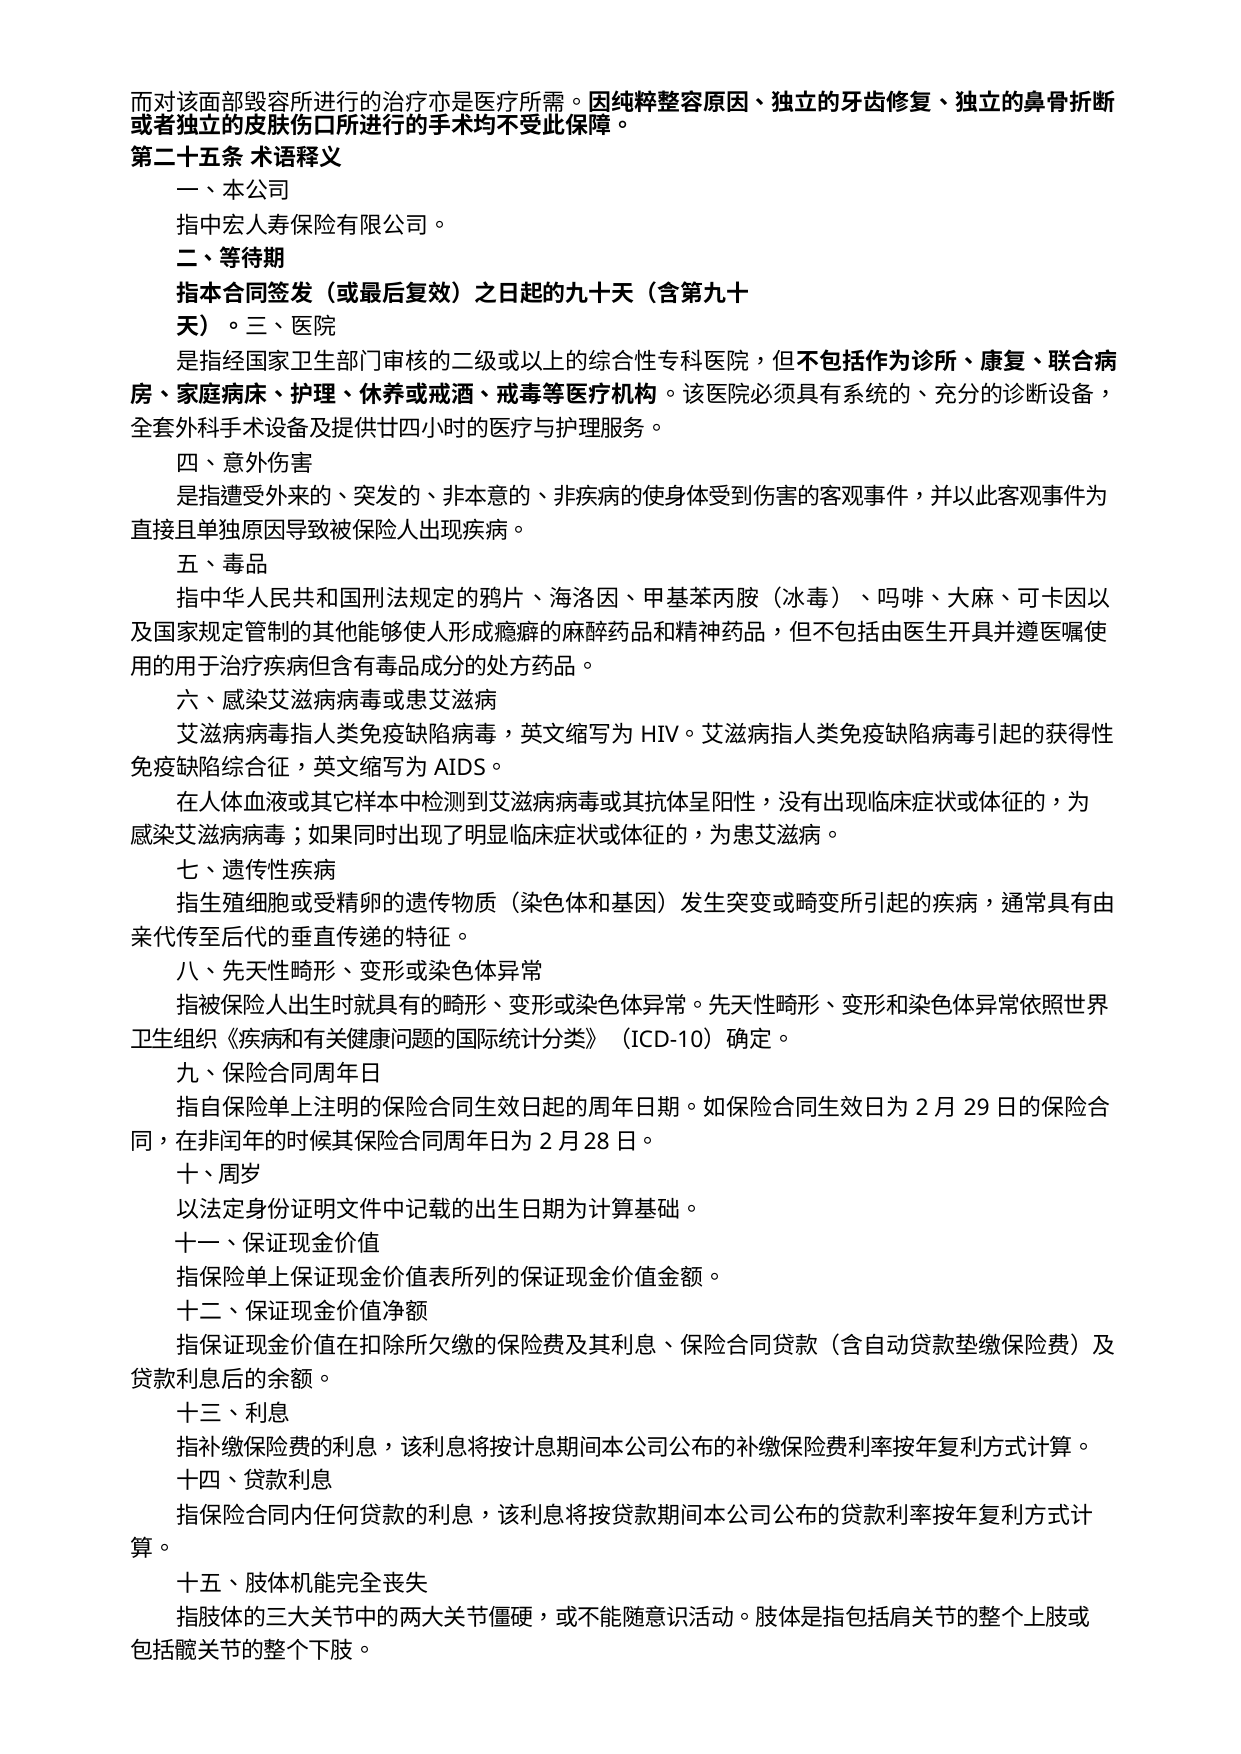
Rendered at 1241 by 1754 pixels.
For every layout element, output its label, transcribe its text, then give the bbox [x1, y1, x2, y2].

text 指中华人民共和国刑法规定的鸦片、海洛因、甲基苯丙胺（冰毒）、吗啡、大麻、可卡因以及国家规定管制的其他能够使人形成瘾癖的麻醉药品和精神药品，但不包括由医生开具并遵医嘱使用的用于治疗疾病但含有毒品成分的处方药品。 [130, 582, 1111, 681]
text 五、毒品 [176, 548, 1130, 579]
text 是指遭受外来的、突发的、非本意的、非疾病的使身体受到伤害的客观事件，并以此客观事件为直接且单独原因导致被保险人出现疾病。 [130, 480, 1112, 545]
text 指中宏人寿保险有限公司。二、等待期 [176, 208, 452, 273]
text 九、保险合同周年日 [176, 1057, 1130, 1088]
subtitle 指本合同签发（或最后复效）之日起的九十天（含第九十天）。三、医院 [176, 276, 809, 341]
text 是指经国家卫生部门审核的二级或以上的综合性专科医院，但不包括作为诊所、康复、联合病房、家庭病床、护理、休养或戒酒、戒毒等医疗机构。该医院必须具有系统的、充分的诊断设备， 全套外科手术设备及提供廿四小时的医疗与护理服务。 [130, 344, 1118, 443]
text 指被保险人出生时就具有的畸形、变形或染色体异常。先天性畸形、变形和染色体异常依照世界卫生组织《疾病和有关健康问题的国际统计分类》（ICD-10）确定。 [130, 989, 1112, 1054]
text 指生殖细胞或受精卵的遗传物质（染色体和基因）发生突变或畸变所引起的疾病，通常具有由亲代传至后代的垂直传递的特征。 [130, 887, 1117, 952]
text 十五、肢体机能完全丧失 [176, 1567, 1130, 1598]
text 指保证现金价值在扣除所欠缴的保险费及其利息、保险合同贷款（含自动贷款垫缴保险费）及贷款利息后的余额。 [130, 1329, 1117, 1394]
text 指补缴保险费的利息，该利息将按计息期间本公司公布的补缴保险费利率按年复利方式计算。十四、贷款利息 [176, 1431, 1116, 1496]
text 六、感染艾滋病病毒或患艾滋病 [176, 684, 1130, 715]
text 十三、利息 [176, 1397, 1130, 1428]
text 而对该面部毁容所进行的治疗亦是医疗所需。因纯粹整容原因、独立的牙齿修复、独立的鼻骨折断或者独立的皮肤伤口所进行的手术均不受此保障。 [130, 90, 1119, 140]
text 第二十五条 术语释义一、本公司 [130, 140, 354, 205]
text 指自保险单上注明的保险合同生效日起的周年日期。如保险合同生效日为 2 月 29 日的保险合 [176, 1091, 1130, 1122]
text 艾滋病病毒指人类免疫缺陷病毒，英文缩写为 HIV。艾滋病指人类免疫缺陷病毒引起的获得性免疫缺陷综合征，英文缩写为 AIDS。 [130, 718, 1118, 783]
text 七、遗传性疾病 [176, 853, 1130, 885]
text 同，在非闰年的时候其保险合同周年日为 2 月 28 日。十、周岁 [130, 1124, 669, 1189]
text 八、先天性畸形、变形或染色体异常 [176, 955, 1130, 986]
text 指保险合同内任何贷款的利息，该利息将按贷款期间本公司公布的贷款利率按年复利方式计算。 [130, 1498, 1111, 1563]
text 指保险单上保证现金价值表所列的保证现金价值金额。十二、保证现金价值净额 [176, 1261, 726, 1326]
text 在人体血液或其它样本中检测到艾滋病病毒或其抗体呈阳性，没有出现临床症状或体征的，为感染艾滋病病毒；如果同时出现了明显临床症状或体征的，为患艾滋病。 [130, 785, 1111, 850]
text 四、意外伤害 [176, 446, 1130, 478]
text 以法定身份证明文件中记载的出生日期为计算基础。十一、保证现金价值 [174, 1193, 703, 1258]
text 指肢体的三大关节中的两大关节僵硬，或不能随意识活动。肢体是指包括肩关节的整个上肢或包括髋关节的整个下肢。 [130, 1600, 1111, 1665]
